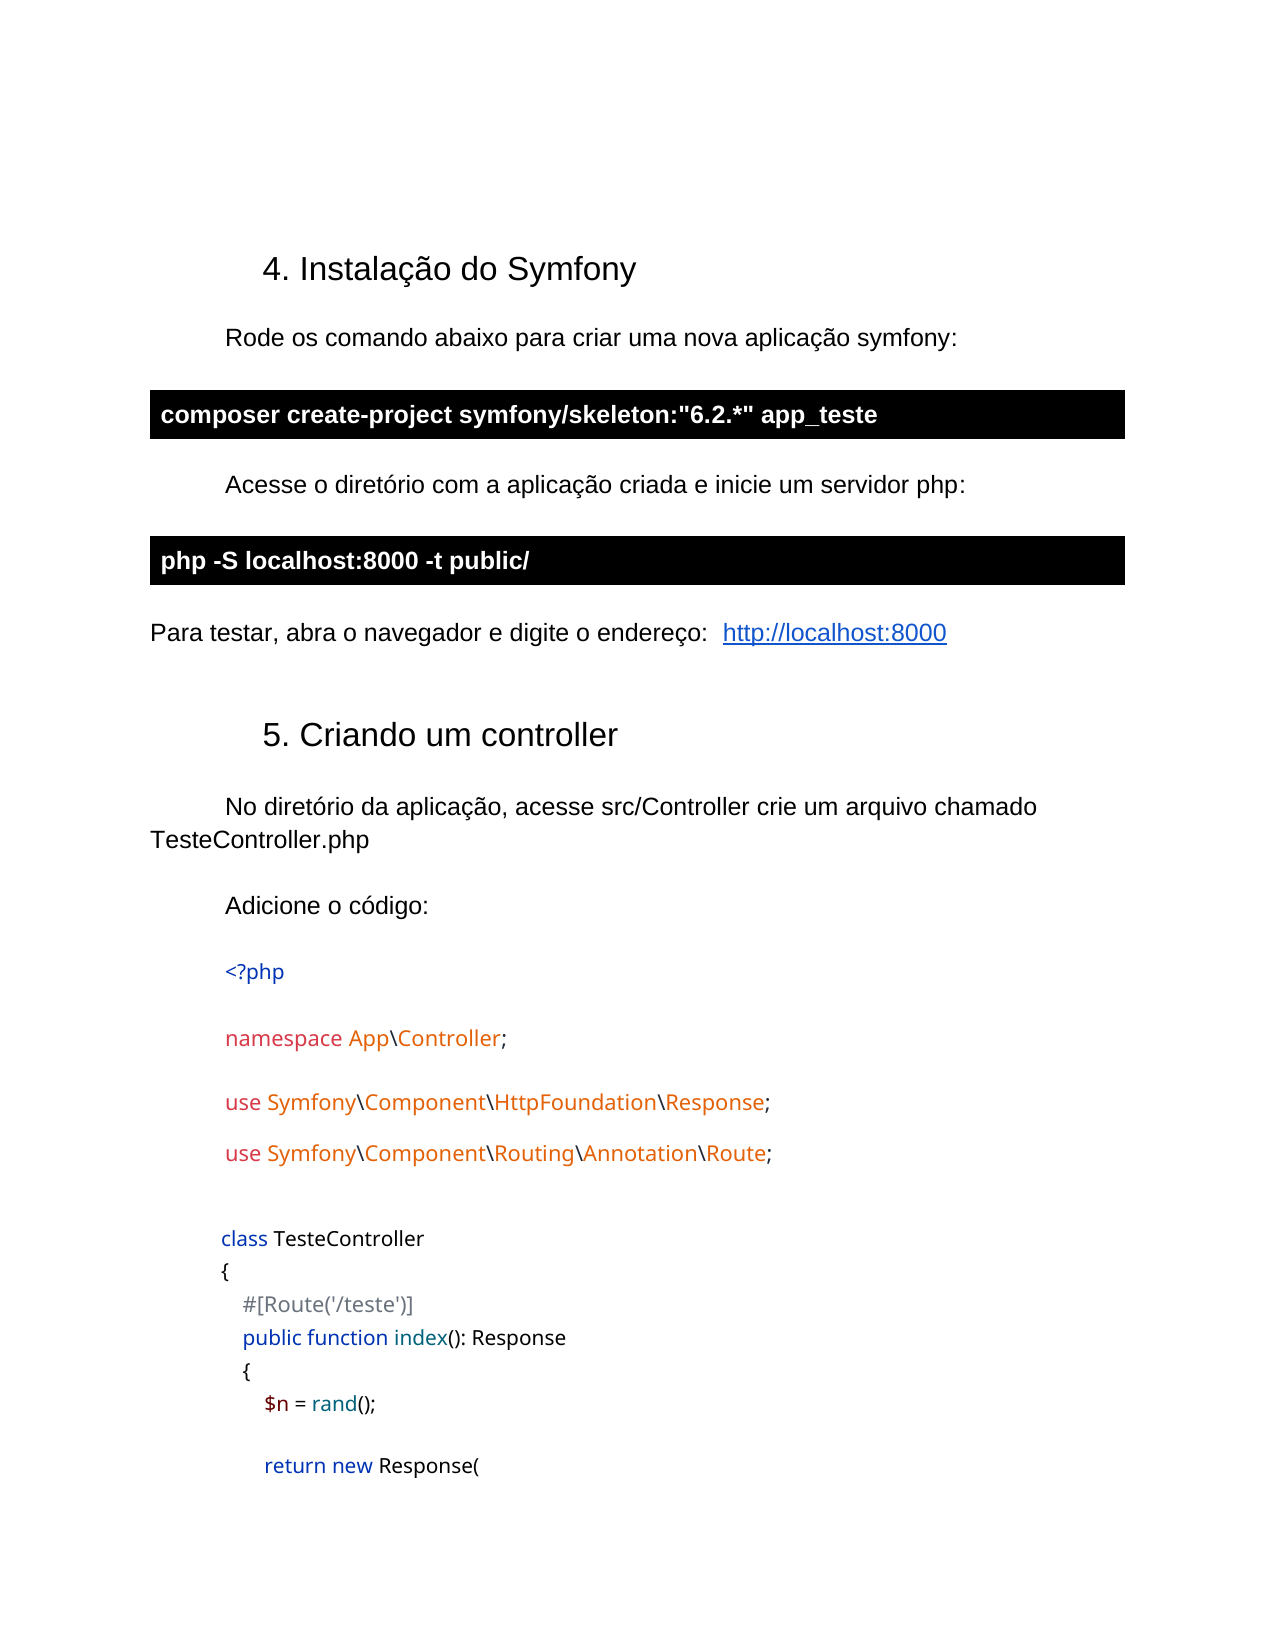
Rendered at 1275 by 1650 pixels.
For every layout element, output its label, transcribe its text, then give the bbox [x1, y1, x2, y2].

text Rode os comando abaixo para criar uma nova aplicação symfony: [150, 323, 1125, 352]
table_header composer create-project symfony/skeleton:"6.2.*" app_teste [150, 390, 1125, 439]
text <?php [150, 957, 1125, 986]
text Para testar, abra o navegador e digite o endereço: http://localhost:8000 [150, 618, 1125, 647]
list 5. Criando um controller [262, 715, 1125, 753]
text use Symfony\Component\HttpFoundation\Response; [150, 1057, 1125, 1118]
text Acesse o diretório com a aplicação criada e inicie um servidor php: [150, 470, 1125, 498]
table_header php -S localhost:8000 -t public/ [150, 536, 1125, 585]
text No diretório da aplicação, acesse src/Controller crie um arquivo chamado TesteController.php [150, 792, 1125, 854]
list 4. Instalação do Symfony [262, 249, 1125, 287]
text use Symfony\Component\Routing\Annotation\Route; [150, 1137, 1125, 1167]
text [221, 1224, 1125, 1480]
text Adicione o código: [150, 891, 1125, 920]
text namespace App\Controller; [150, 1022, 1125, 1052]
